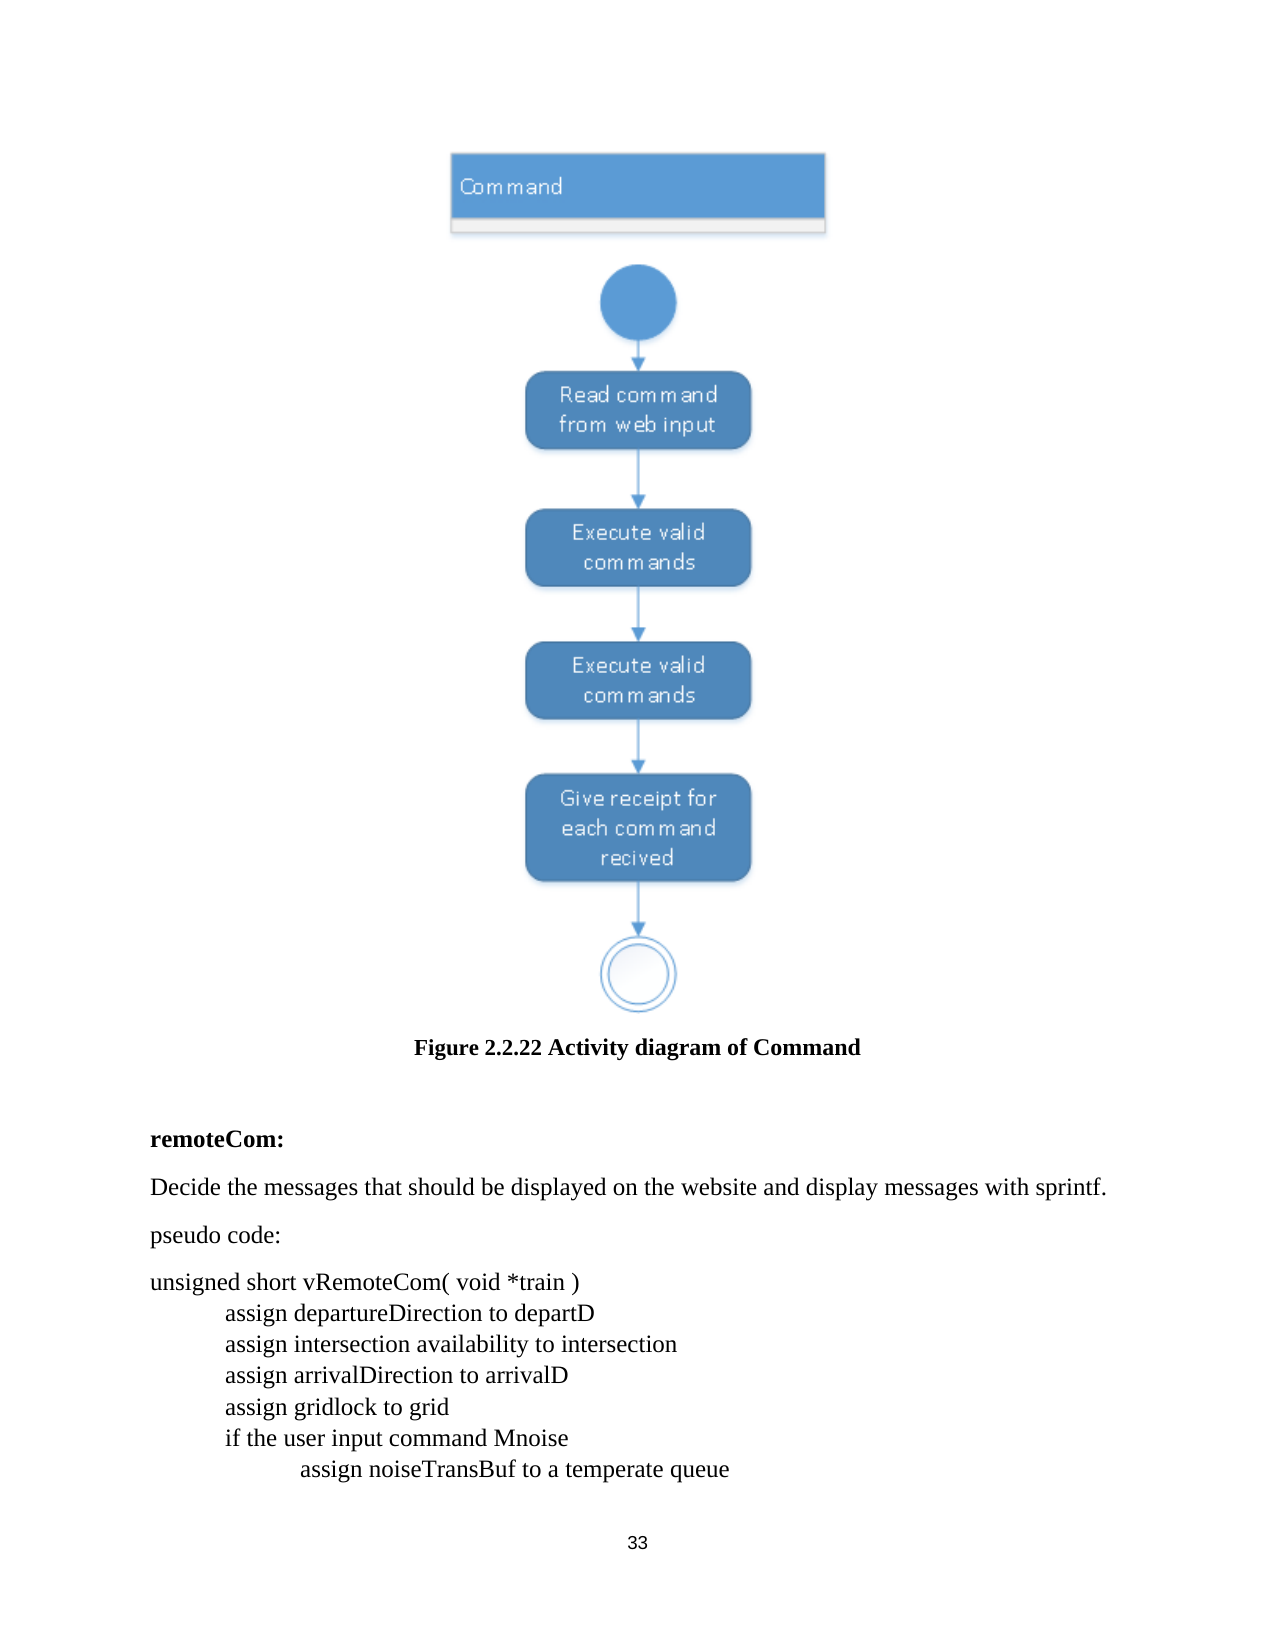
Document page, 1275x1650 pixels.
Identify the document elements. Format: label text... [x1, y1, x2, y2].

text assign intersection availability to intersection [150, 1329, 1125, 1358]
text assign arrivalDirection to arrivalD [150, 1361, 1125, 1389]
text if the user input command Mnoise [150, 1423, 1125, 1451]
text Figure 2.2.22 Activity diagram of Command [150, 1033, 1125, 1060]
text Decide the messages that should be displayed on the website and display messages with sprintf. [150, 1172, 1125, 1201]
text unsigned short vRemoteCom( void *train ) [150, 1267, 1125, 1296]
text assign departureDirection to departD [150, 1298, 1125, 1327]
picture [441, 150, 834, 1014]
text pseudo code: [150, 1220, 1125, 1248]
text assign noiseTransBuf to a temperate queue [150, 1454, 1125, 1482]
text assign gridlock to grid [150, 1392, 1125, 1420]
text remoteCom: [150, 1124, 1125, 1153]
